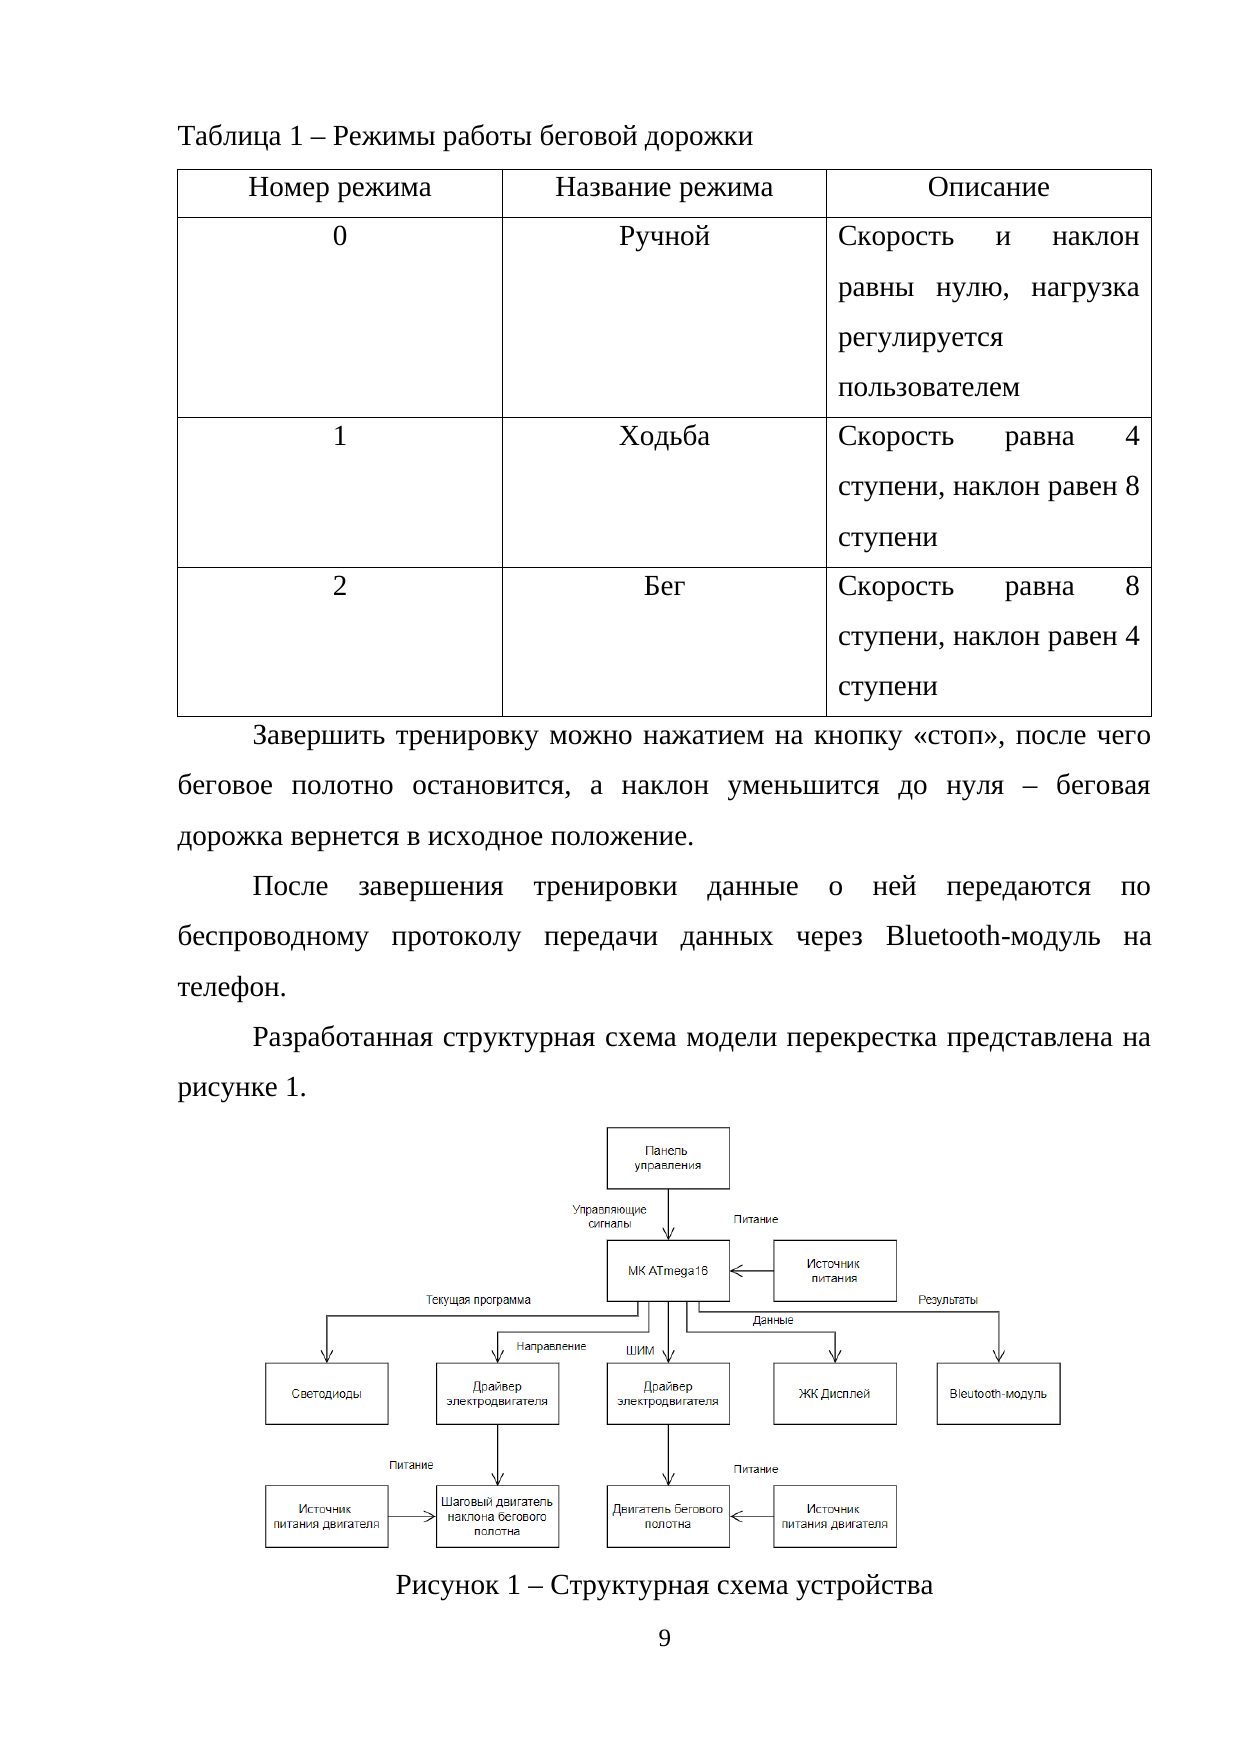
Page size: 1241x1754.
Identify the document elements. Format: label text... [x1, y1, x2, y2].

table_header Описание [827, 170, 1151, 217]
text После завершения тренировки данные о ней передаются по беспроводному протоколу передачи данных через Bluetooth-модуль на телефон. [177, 868, 1152, 1002]
table_cell Бег [503, 568, 826, 716]
text Рисунок 1 – Структурная схема устройства [177, 1567, 1152, 1601]
table_header Номер режима [178, 170, 502, 217]
text Разработанная структурная схема модели перекрестка представлена на рисунке 1. [177, 1019, 1152, 1103]
table_cell Скорость и наклон равны нулю, нагрузка регулируется пользователем [827, 218, 1151, 417]
table_cell Скорость равна 8 ступени, наклон равен 4 ступени [827, 568, 1151, 716]
table_cell Ходьба [503, 418, 826, 567]
table_cell Ручной [503, 218, 826, 417]
picture [257, 1119, 1072, 1553]
table_header Название режима [503, 170, 826, 217]
text Завершить тренировку можно нажатием на кнопку «стоп», после чего беговое полотно остановится, а наклон уменьшится до нуля – беговая дорожка вернется в исходное положение. [177, 717, 1152, 851]
text Таблица 1 – Режимы работы беговой дорожки [177, 118, 1152, 152]
table_cell 0 [178, 218, 502, 417]
table_cell Скорость равна 4 ступени, наклон равен 8 ступени [827, 418, 1151, 567]
table_cell 1 [178, 418, 502, 567]
table_cell 2 [178, 568, 502, 716]
